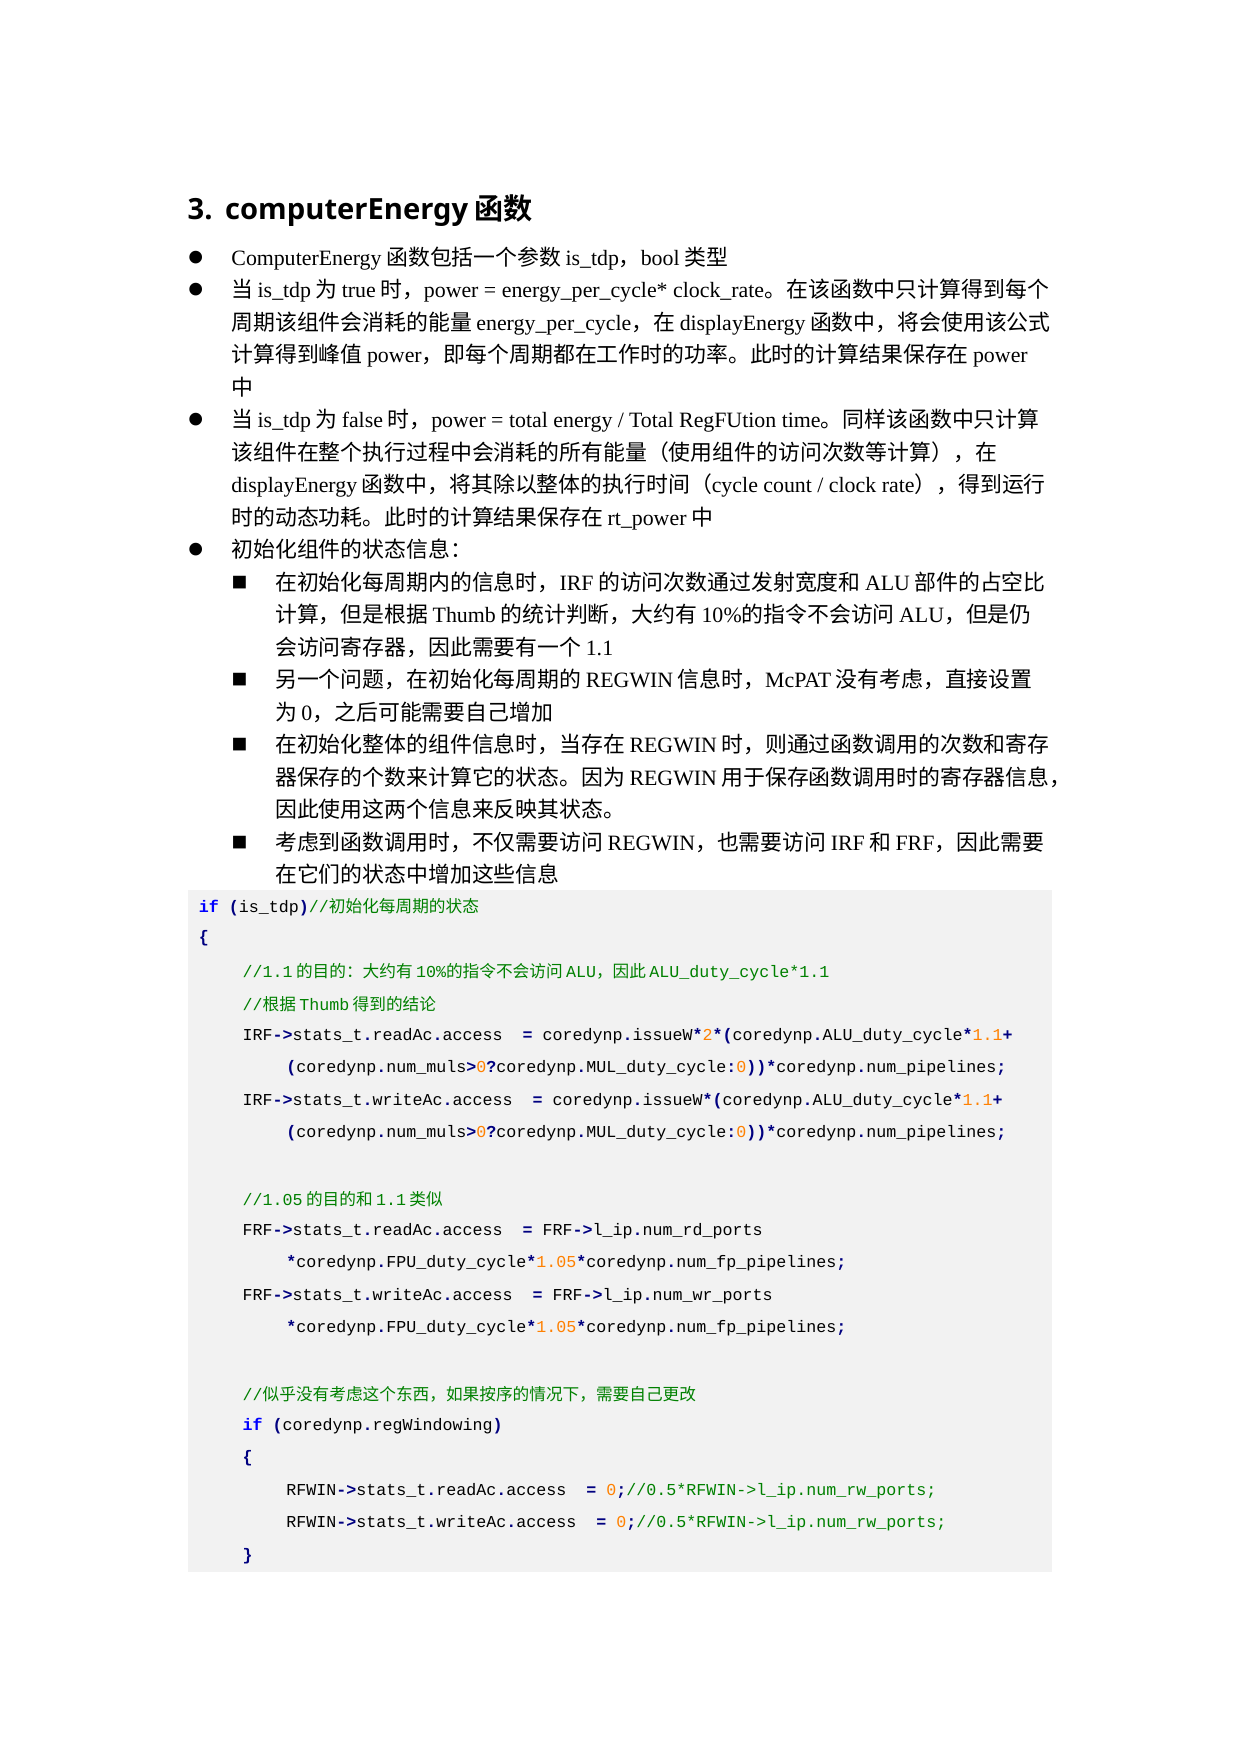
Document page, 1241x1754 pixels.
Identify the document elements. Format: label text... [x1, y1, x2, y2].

list ComputerEnergy函数包括一个参数is_tdp，bool类型 [187, 239, 1053, 272]
list 当is_tdp为false时，power = total energy / Total RegFUtion time。同样该函数中只计算该组件在整个执行过程中会消耗的所有能量（使用组件的访问次数等计算），在displayEnergy函数中，将其除以整体的执行时间（cycle count / clock rate），得到运行时的动态功耗。此时的计算结果保存在rt_power中 [187, 402, 1053, 532]
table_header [188, 890, 1052, 1572]
list 当is_tdp为true时，power = energy_per_cycle* clock_rate。在该函数中只计算得到每个周期该组件会消耗的能量energy_per_cycle，在displayEnergy函数中，将会使用该公式计算得到峰值power，即每个周期都在工作时的功率。此时的计算结果保存在power中 [187, 272, 1053, 402]
list 另一个问题，在初始化每周期的REGWIN信息时，McPAT没有考虑，直接设置为0，之后可能需要自己增加 [231, 662, 1053, 727]
subtitle computerEnergy函数 [187, 174, 1053, 239]
list 在初始化每周期内的信息时，IRF的访问次数通过发射宽度和ALU部件的占空比计算，但是根据Thumb的统计判断，大约有10%的指令不会访问ALU，但是仍会访问寄存器，因此需要有一个1.1 [231, 564, 1053, 662]
list 考虑到函数调用时，不仅需要访问REGWIN，也需要访问IRF和FRF，因此需要在它们的状态中增加这些信息 [231, 824, 1053, 889]
list 初始化组件的状态信息： [187, 532, 1053, 564]
list 在初始化整体的组件信息时，当存在REGWIN时，则通过函数调用的次数和寄存器保存的个数来计算它的状态。因为REGWIN用于保存函数调用时的寄存器信息，因此使用这两个信息来反映其状态。 [231, 727, 1053, 824]
